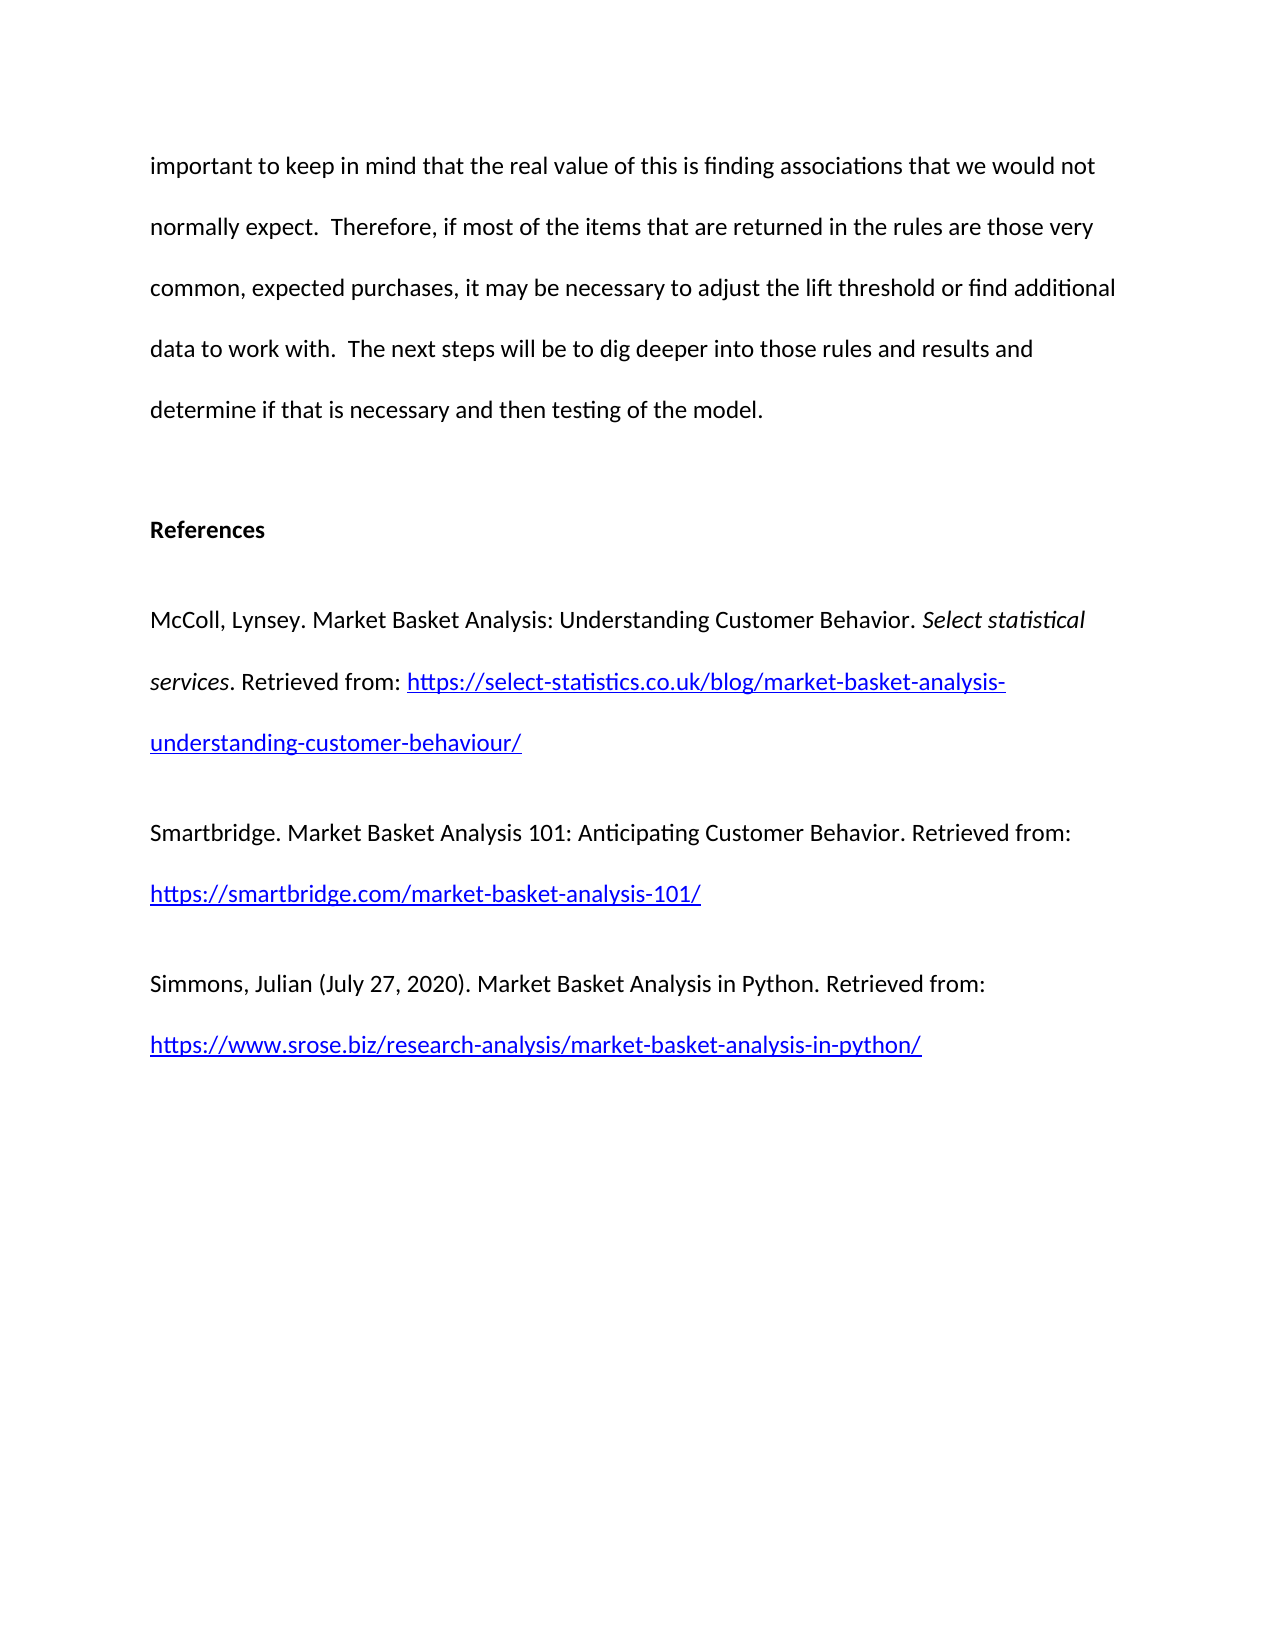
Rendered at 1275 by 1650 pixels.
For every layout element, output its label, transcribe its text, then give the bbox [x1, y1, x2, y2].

text Smartbridge. Market Basket Analysis 101: Anticipating Customer Behavior. Retrieved from: https://smartbridge.com/market-basket-analysis-101/ [150, 817, 1125, 908]
text References [150, 514, 1125, 545]
text McColl, Lynsey. Market Basket Analysis: Understanding Customer Behavior. Select statistical services. Retrieved from: https://select-statistics.co.uk/blog/market-basket-analysis-understanding-customer-behaviour/ [150, 605, 1125, 757]
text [150, 150, 1125, 425]
text Simmons, Julian (July 27, 2020). Market Basket Analysis in Python. Retrieved from: https://www.srose.biz/research-analysis/market-basket-analysis-in-python/ [150, 968, 1125, 1060]
